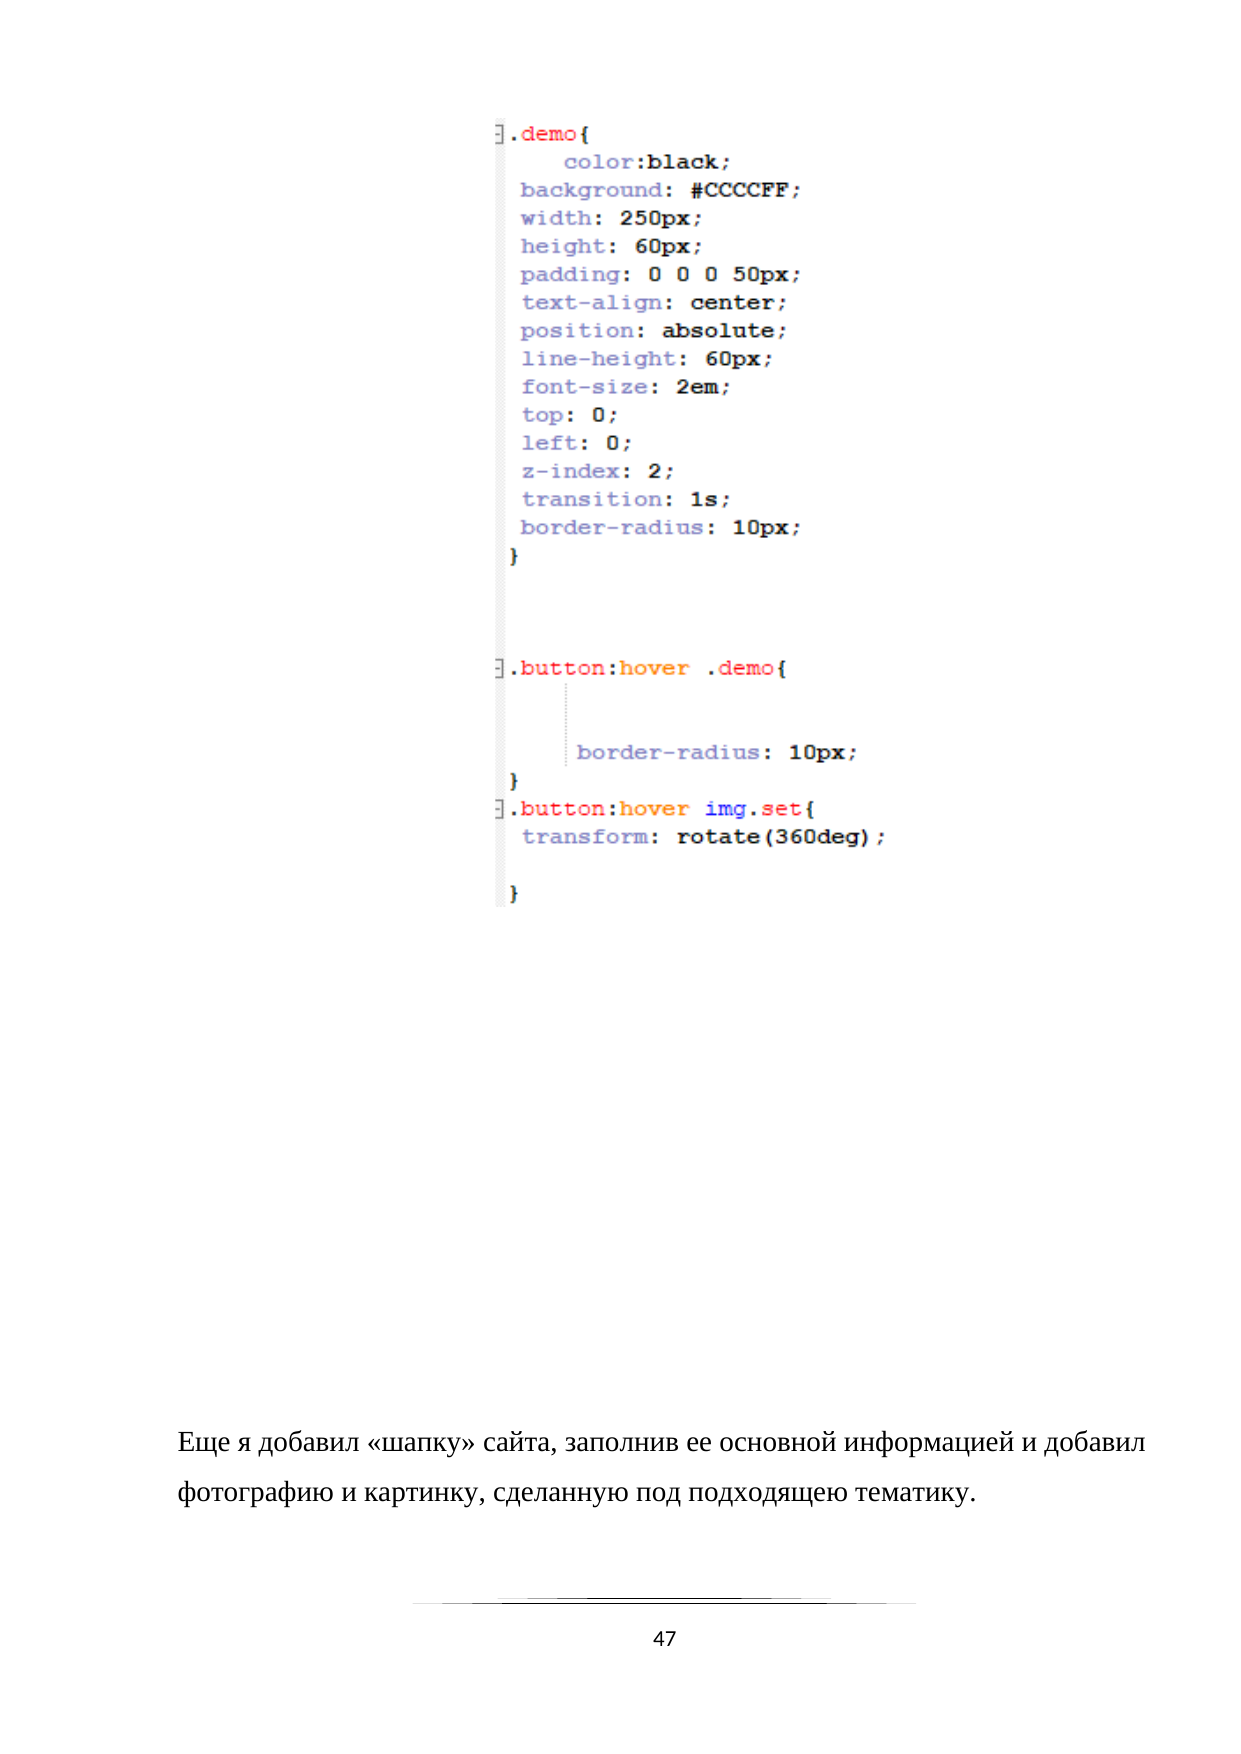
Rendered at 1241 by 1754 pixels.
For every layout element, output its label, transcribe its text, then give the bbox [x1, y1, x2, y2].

picture [495, 118, 893, 907]
text Еще я добавил «шапку» сайта, заполнив ее основной информацией и добавил фотографию и картинку, сделанную под подходящею тематику. [177, 1424, 1152, 1508]
